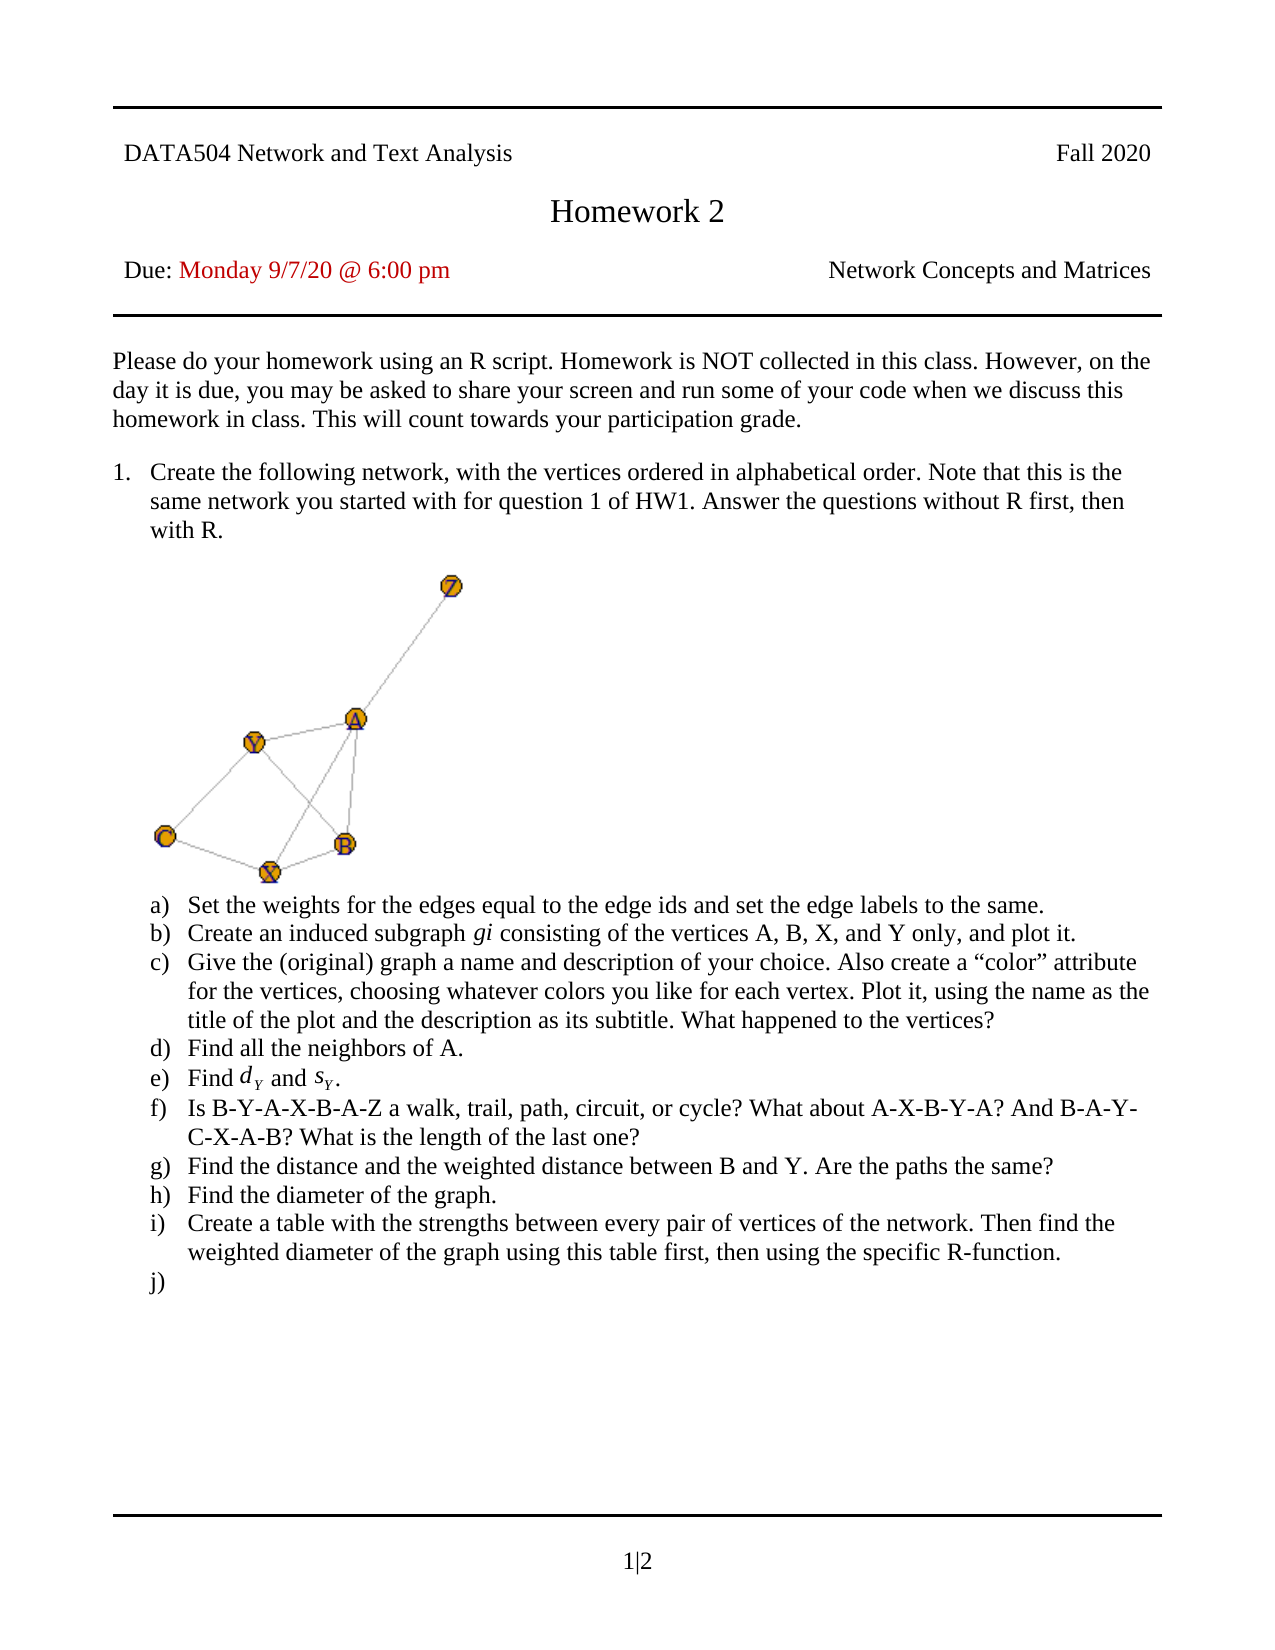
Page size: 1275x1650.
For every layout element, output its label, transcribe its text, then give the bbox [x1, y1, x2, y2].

list Create an induced subgraph consisting of the vertices A, B, X, and Y only, and plot it. [150, 918, 1162, 947]
list Give the (original) graph a name and description of your choice. Also create a “color” attribute for the vertices, choosing whatever colors you like for each vertex. Plot it, using the name as the title of the plot and the description as its subtitle. What happened to the vertices? [150, 947, 1162, 1033]
list Set the weights for the edges equal to the edge ids and set the edge labels to the same. [150, 890, 1162, 918]
picture [150, 572, 468, 890]
list Find the distance and the weighted distance between B and Y. Are the paths the same? [150, 1151, 1162, 1180]
list Find all the neighbors of A. [150, 1033, 1162, 1062]
list Create a table with the strengths between every pair of vertices of the network. Then find the weighted diameter of the graph using this table first, then using the specific R-function. [150, 1208, 1162, 1266]
list Find and . [150, 1062, 1162, 1093]
list Is B-Y-A-X-B-A-Z a walk, trail, path, circuit, or cycle? What about A-X-B-Y-A? And B-A-Y-C-X-A-B? What is the length of the last one? [150, 1093, 1162, 1151]
text Please do your homework using an R script. Homework is NOT collected in this class. However, on the day it is due, you may be asked to share your screen and run some of your code when we discuss this homework in class. This will count towards your participation grade. [112, 346, 1162, 432]
list Find the diameter of the graph. [150, 1180, 1162, 1208]
list Create the following network, with the vertices ordered in alphabetical order. Note that this is the same network you started with for question 1 of HW1. Answer the questions without R first, then with R. [112, 457, 1162, 890]
